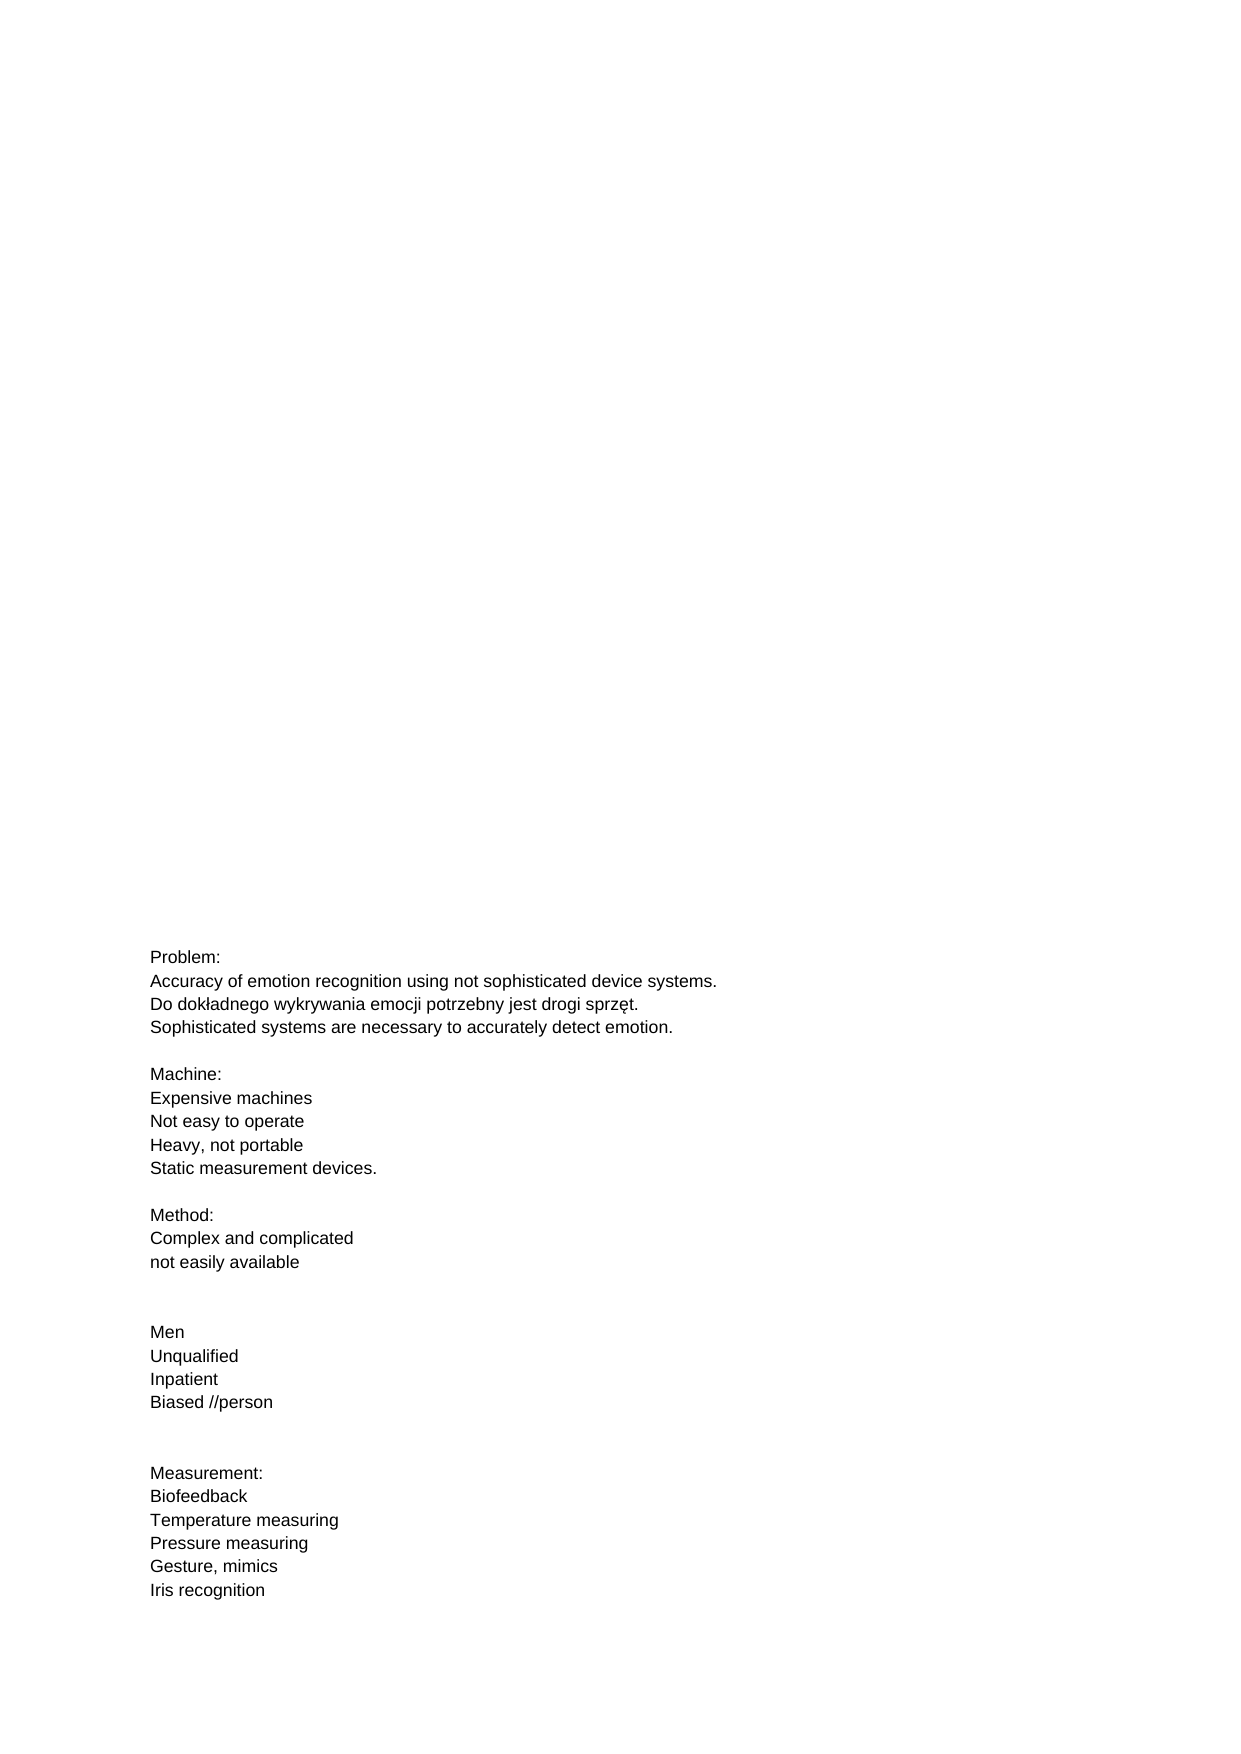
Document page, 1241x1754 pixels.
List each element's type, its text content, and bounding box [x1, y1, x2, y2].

text Complex and complicated [150, 1228, 1090, 1248]
text Measurement: [150, 1462, 1090, 1483]
text Not easy to operate [150, 1111, 1090, 1131]
text Heavy, not portable [150, 1134, 1090, 1155]
text Static measurement devices. [150, 1158, 1090, 1178]
text Method: [150, 1205, 1090, 1225]
text Accuracy of emotion recognition using not sophisticated device systems. [150, 970, 1090, 991]
text Sophisticated systems are necessary to accurately detect emotion. [150, 1017, 1090, 1038]
text Biased //person [150, 1392, 1090, 1413]
text Iris recognition [150, 1580, 1090, 1600]
text Do dokładnego wykrywania emocji potrzebny jest drogi sprzęt. [150, 994, 1090, 1014]
text not easily available [150, 1252, 1090, 1272]
text Pressure measuring [150, 1533, 1090, 1553]
text Inpatient [150, 1369, 1090, 1389]
text Problem: [150, 947, 1090, 967]
text Unqualified [150, 1345, 1090, 1366]
text Expensive machines [150, 1087, 1090, 1108]
text Biofeedback [150, 1486, 1090, 1506]
text Temperature measuring [150, 1509, 1090, 1530]
text Gesture, mimics [150, 1556, 1090, 1577]
text Men [150, 1322, 1090, 1342]
text Machine: [150, 1064, 1090, 1084]
